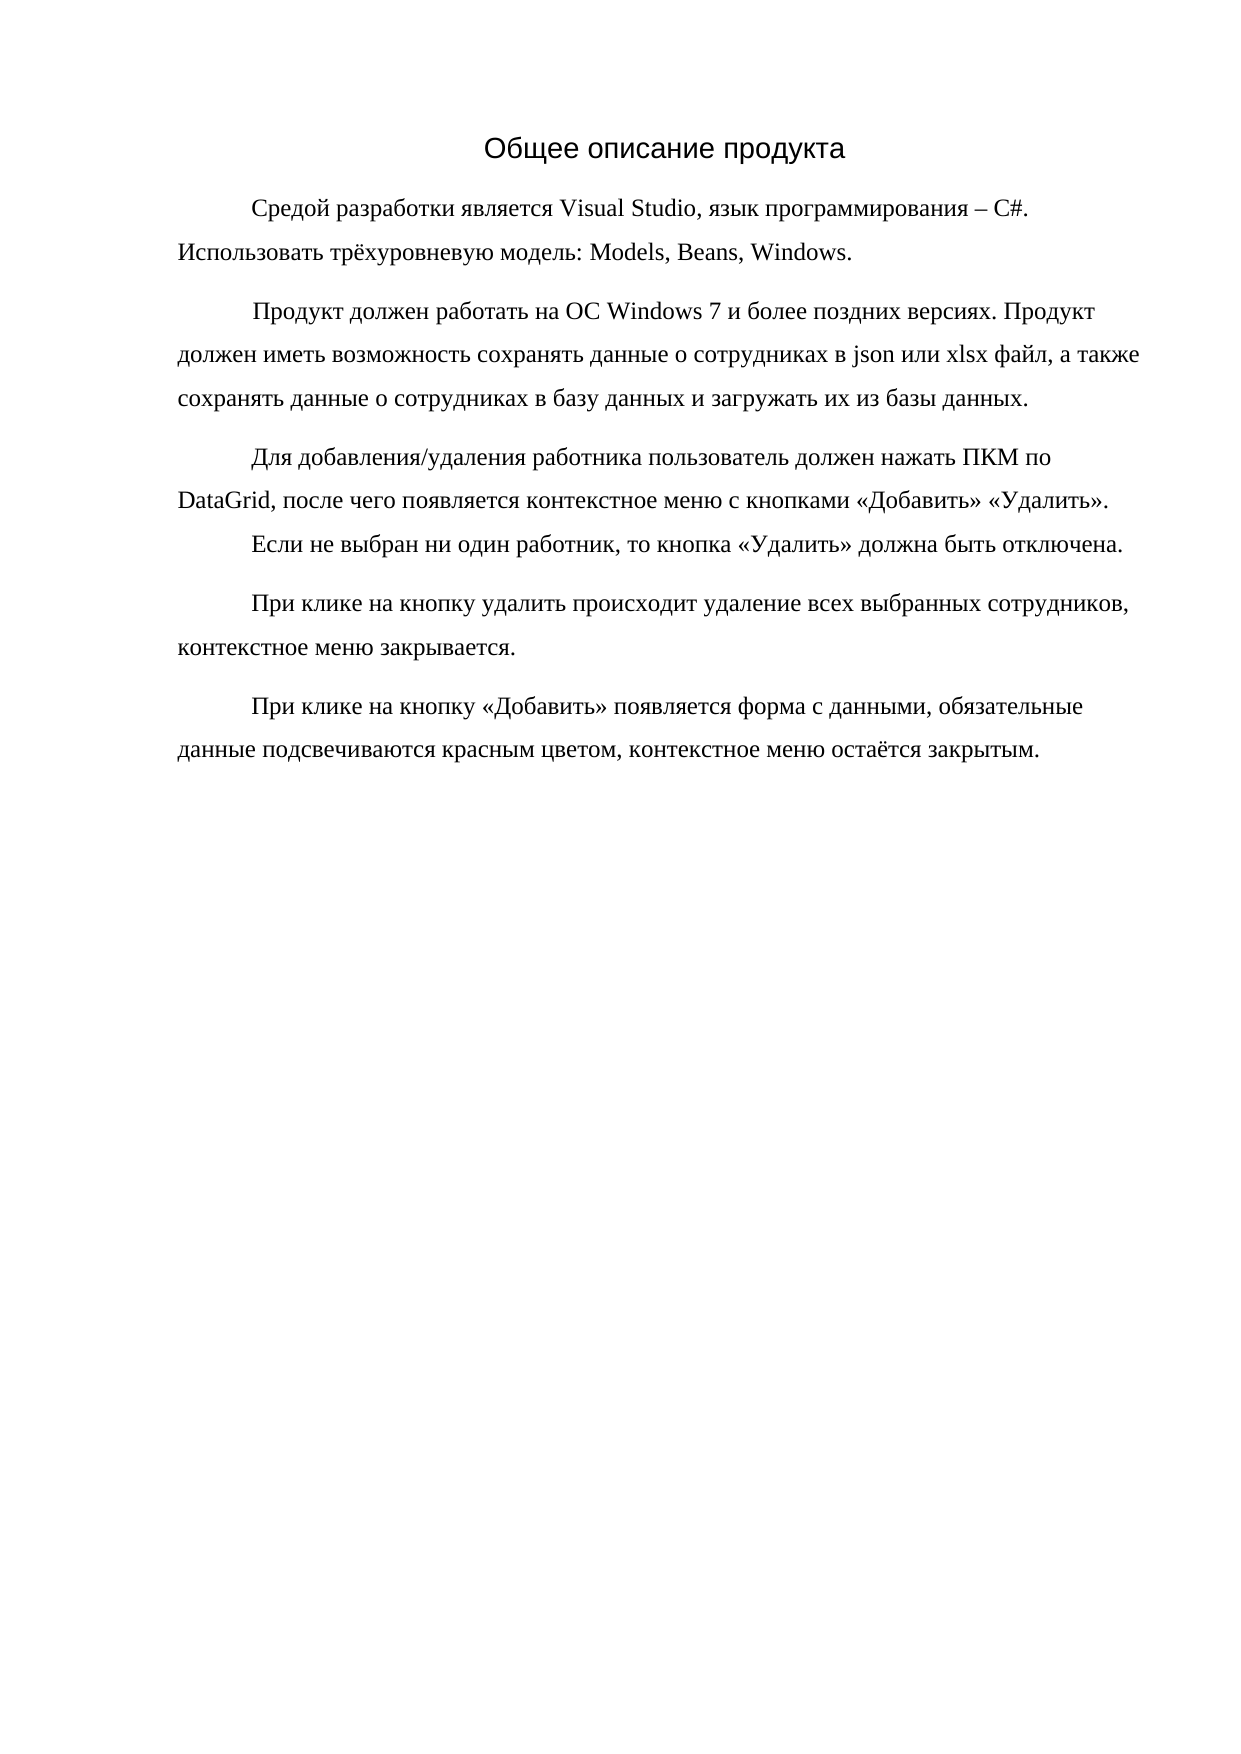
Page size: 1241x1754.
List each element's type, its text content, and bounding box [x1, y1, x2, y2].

text Продукт должен работать на ОС Windows 7 и более поздних версиях. Продукт должен иметь возможность сохранять данные о сотрудниках в json или xlsx файл, а также сохранять данные о сотрудниках в базу данных и загружать их из базы данных. [177, 296, 1152, 411]
text Для добавления/удаления работника пользователь должен нажать ПКМ по DataGrid, после чего появляется контекстное меню с кнопками «Добавить» «Удалить». Если не выбран ни один работник, то кнопка «Удалить» должна быть отключена. [177, 442, 1152, 557]
subtitle Общее описание продукта [177, 131, 1152, 164]
text При клике на кнопку «Добавить» появляется форма с данными, обязательные данные подсвечиваются красным цветом, контекстное меню остаётся закрытым. [177, 691, 1152, 763]
text Средой разработки является Visual Studio, язык программирования – С#. Использовать трёхуровневую модель: Models, Beans, Windows. [177, 193, 1152, 265]
text При клике на кнопку удалить происходит удаление всех выбранных сотрудников, контекстное меню закрывается. [177, 588, 1152, 660]
